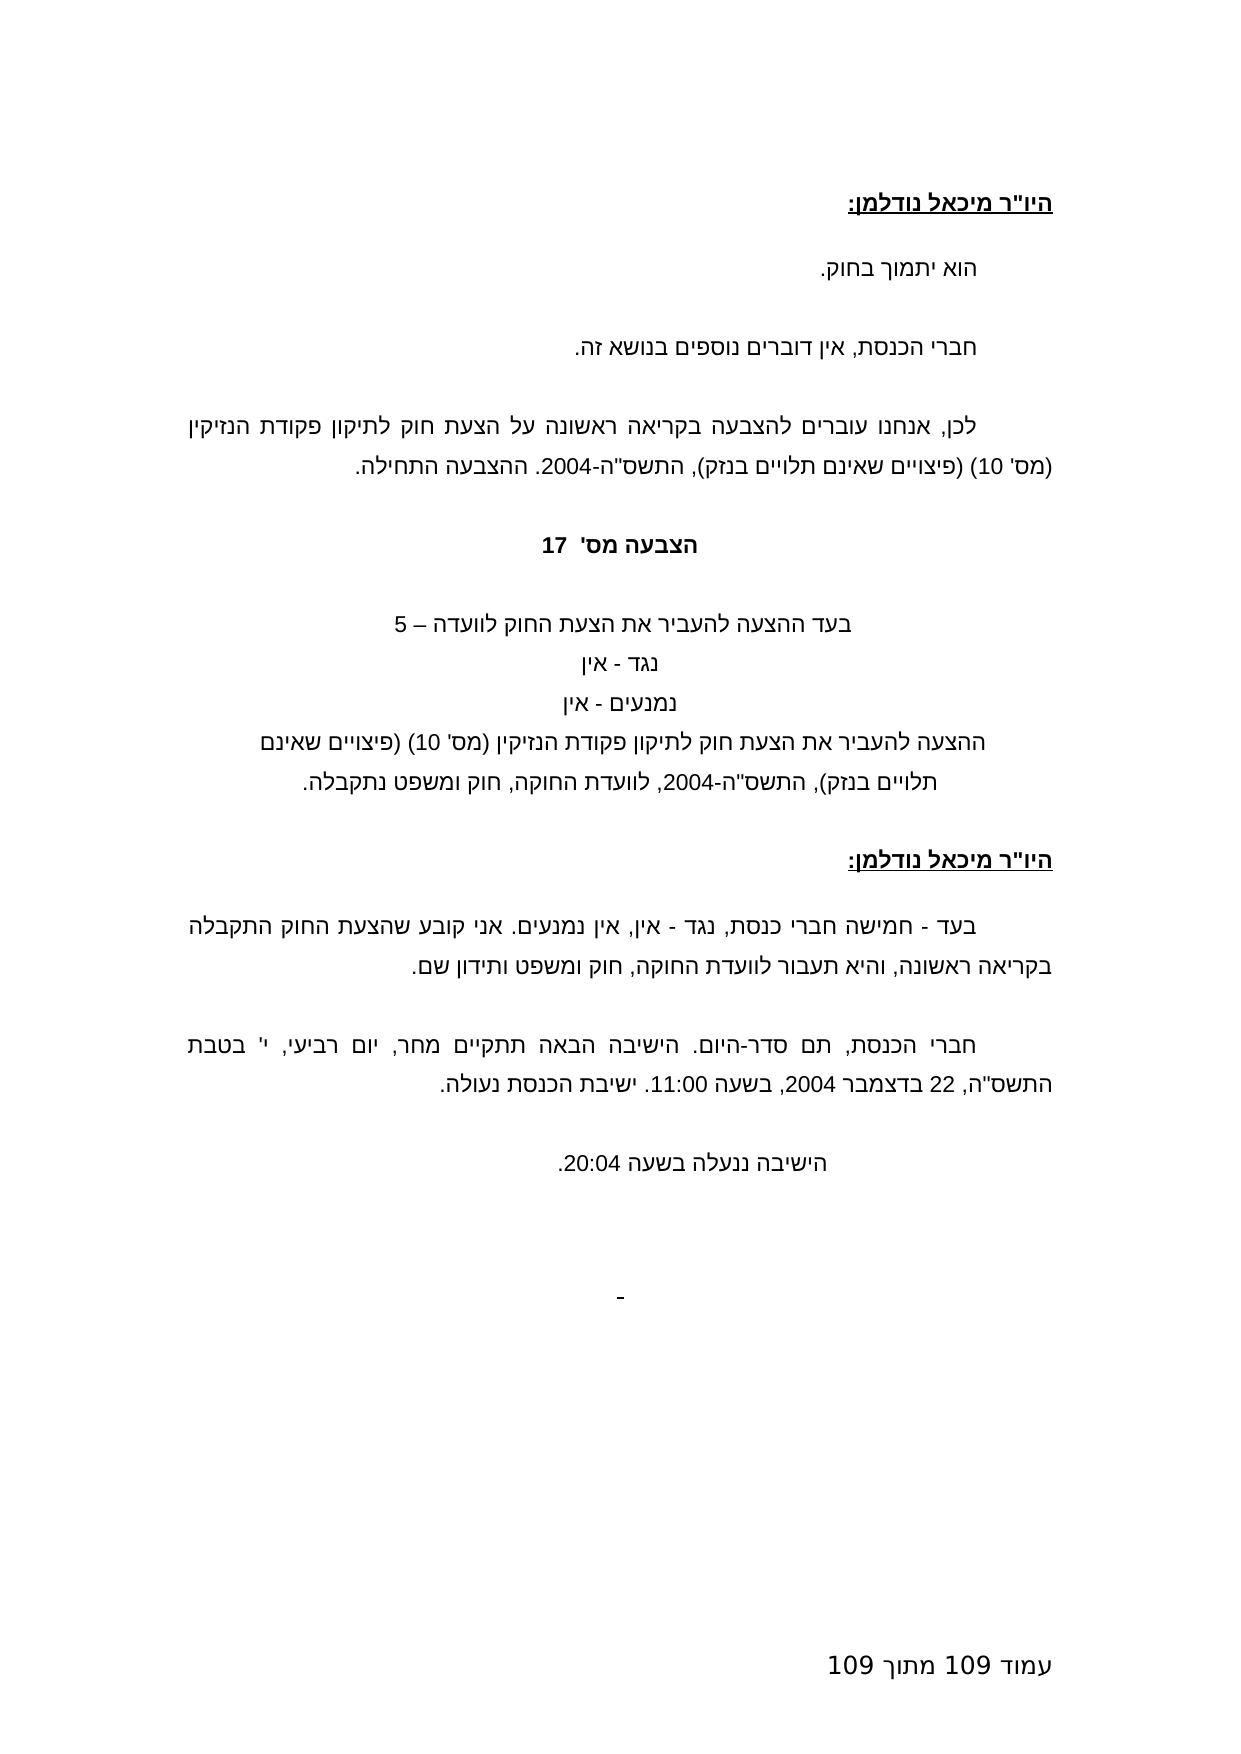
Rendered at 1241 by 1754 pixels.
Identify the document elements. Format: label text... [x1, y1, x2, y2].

text נמנעים - אין [187, 689, 1053, 716]
text היו"ר מיכאל נודלמן: [187, 189, 1053, 216]
text הוא יתמוך בחוק. [187, 255, 1053, 282]
text בעד ההצעה להעביר את הצעת החוק לוועדה – 5 [187, 611, 1053, 637]
text הישיבה ננעלה בשעה 20:04. [187, 1150, 903, 1177]
text תלויים בנזק), התשס"ה-2004, לוועדת החוקה, חוק ומשפט נתקבלה. [187, 768, 1053, 795]
text לכן, אנחנו עוברים להצבעה בקריאה ראשונה על הצעת חוק לתיקון פקודת הנזיקין (מס' 10) (פיצויים שאינם תלויים בנזק), התשס"ה-2004. ההצבעה התחילה. [187, 413, 1053, 479]
text חברי הכנסת, תם סדר-היום. הישיבה הבאה תתקיים מחר, יום רביעי, י' בטבת התשס"ה, 22 בדצמבר 2004, בשעה 11:00. ישיבת הכנסת נעולה. [187, 1032, 1053, 1098]
text נגד - אין [187, 650, 1053, 676]
text היו"ר מיכאל נודלמן: [187, 847, 1053, 874]
text הצבעה מס' 17 [187, 532, 1053, 558]
text ההצעה להעביר את הצעת חוק לתיקון פקודת הנזיקין (מס' 10) (פיצויים שאינם [187, 729, 1053, 755]
text חברי הכנסת, אין דוברים נוספים בנושא זה. [187, 334, 1053, 361]
text בעד - חמישה חברי כנסת, נגד - אין, אין נמנעים. אני קובע שהצעת החוק התקבלה בקריאה ראשונה, והיא תעבור לוועדת החוקה, חוק ומשפט ותידון שם. [187, 913, 1053, 979]
